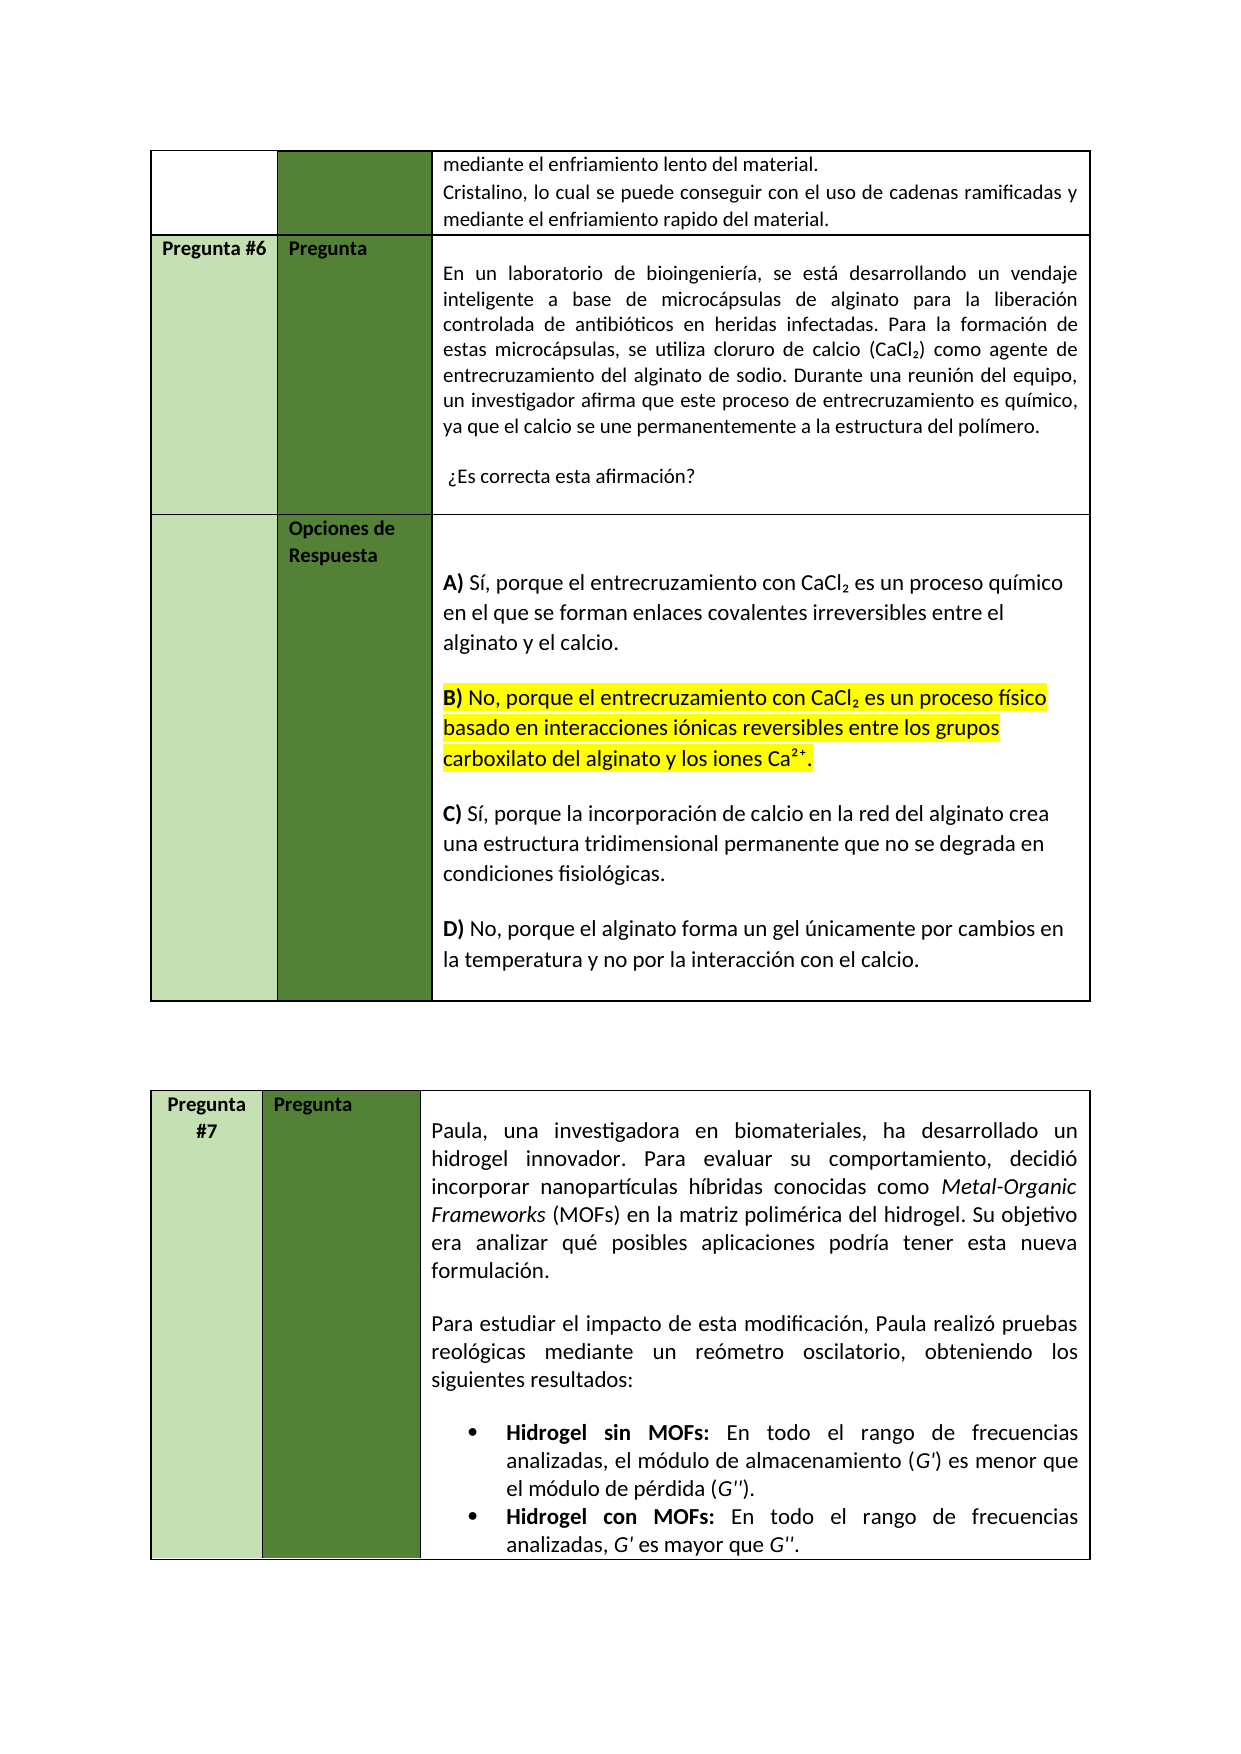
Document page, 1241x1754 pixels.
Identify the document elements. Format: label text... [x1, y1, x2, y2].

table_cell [278, 152, 431, 234]
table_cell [433, 152, 1089, 234]
table_header Pregunta #7 [152, 1091, 262, 1558]
table_cell Pregunta #6 [152, 236, 277, 514]
table_cell En un laboratorio de bioingeniería, se está desarrollando un vendaje inteligente a base de microcápsulas de alginato para la liberación controlada de antibióticos en heridas infectadas. Para la formación de estas microcápsulas, se utiliza cloruro de calcio (CaCl₂) como agente de entrecruzamiento del alginato de sodio. Durante una reunión del equipo, un investigador afirma que este proceso de entrecruzamiento es químico, ya que el calcio se une permanentemente a la estructura del polímero. ¿Es correcta esta afirmación? [433, 236, 1089, 514]
table_header Pregunta [263, 1091, 420, 1558]
table_cell A) Sí, porque el entrecruzamiento con CaCl₂ es un proceso químico en el que se forman enlaces covalentes irreversibles entre el alginato y el calcio. B) No, porque el entrecruzamiento con CaCl₂ es un proceso físico basado en interacciones iónicas reversibles entre los grupos carboxilato del alginato y los iones Ca²⁺. C) Sí, porque la incorporación de calcio en la red del alginato crea una estructura tridimensional permanente que no se degrada en condiciones fisiológicas. D) No, porque el alginato forma un gel únicamente por cambios en la temperatura y no por la interacción con el calcio. [433, 515, 1089, 1000]
table_cell Pregunta [278, 236, 431, 514]
table_cell [152, 515, 277, 1000]
table_cell Opciones de Respuesta [278, 515, 431, 1000]
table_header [421, 1091, 1089, 1558]
